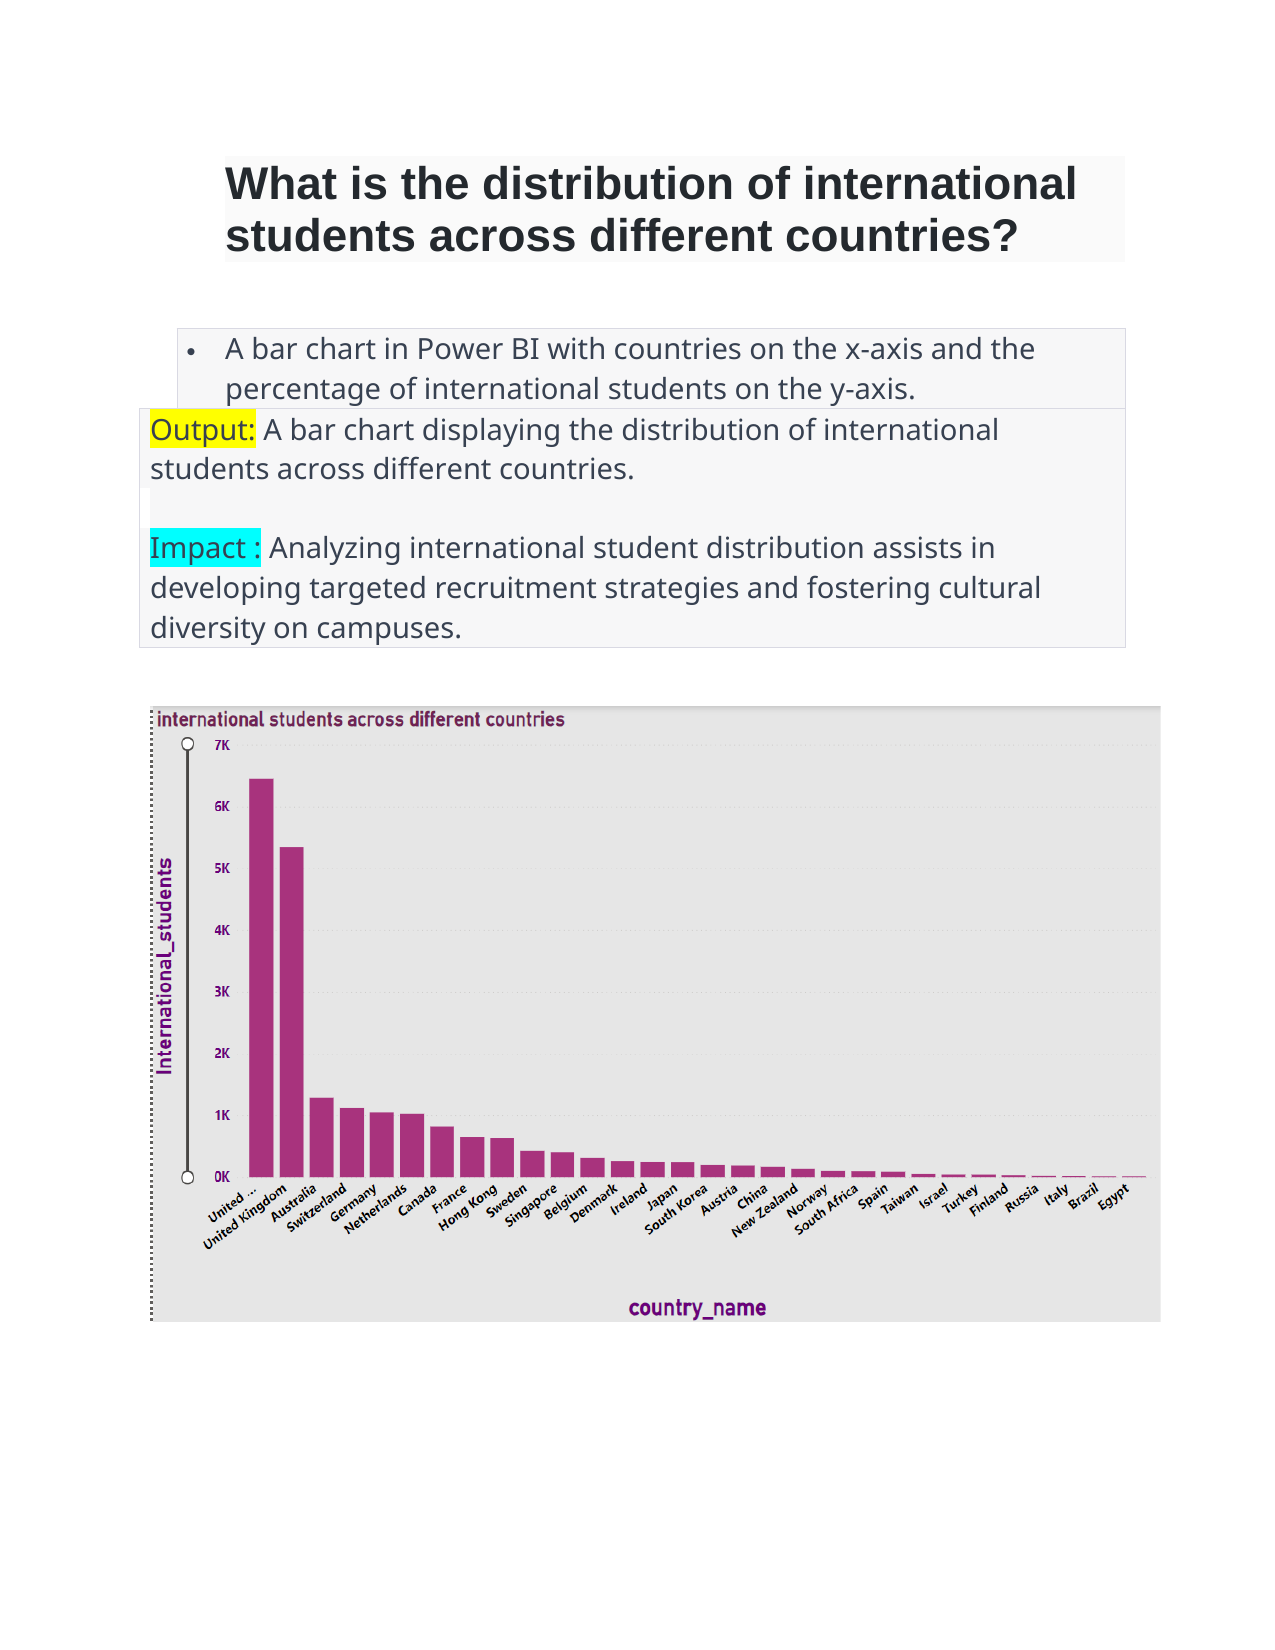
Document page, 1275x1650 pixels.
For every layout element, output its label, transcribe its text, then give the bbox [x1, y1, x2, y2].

text What is the distribution of international students across different countries? [225, 156, 1125, 262]
text Impact : Analyzing international student distribution assists in developing targeted recruitment strategies and fostering cultural diversity on campuses. [140, 527, 1125, 647]
list A bar chart in Power BI with countries on the x-axis and the percentage of international students on the y-axis. [178, 329, 1125, 408]
picture [150, 706, 1161, 1322]
text Output: A bar chart displaying the distribution of international students across different countries. [140, 409, 1125, 488]
